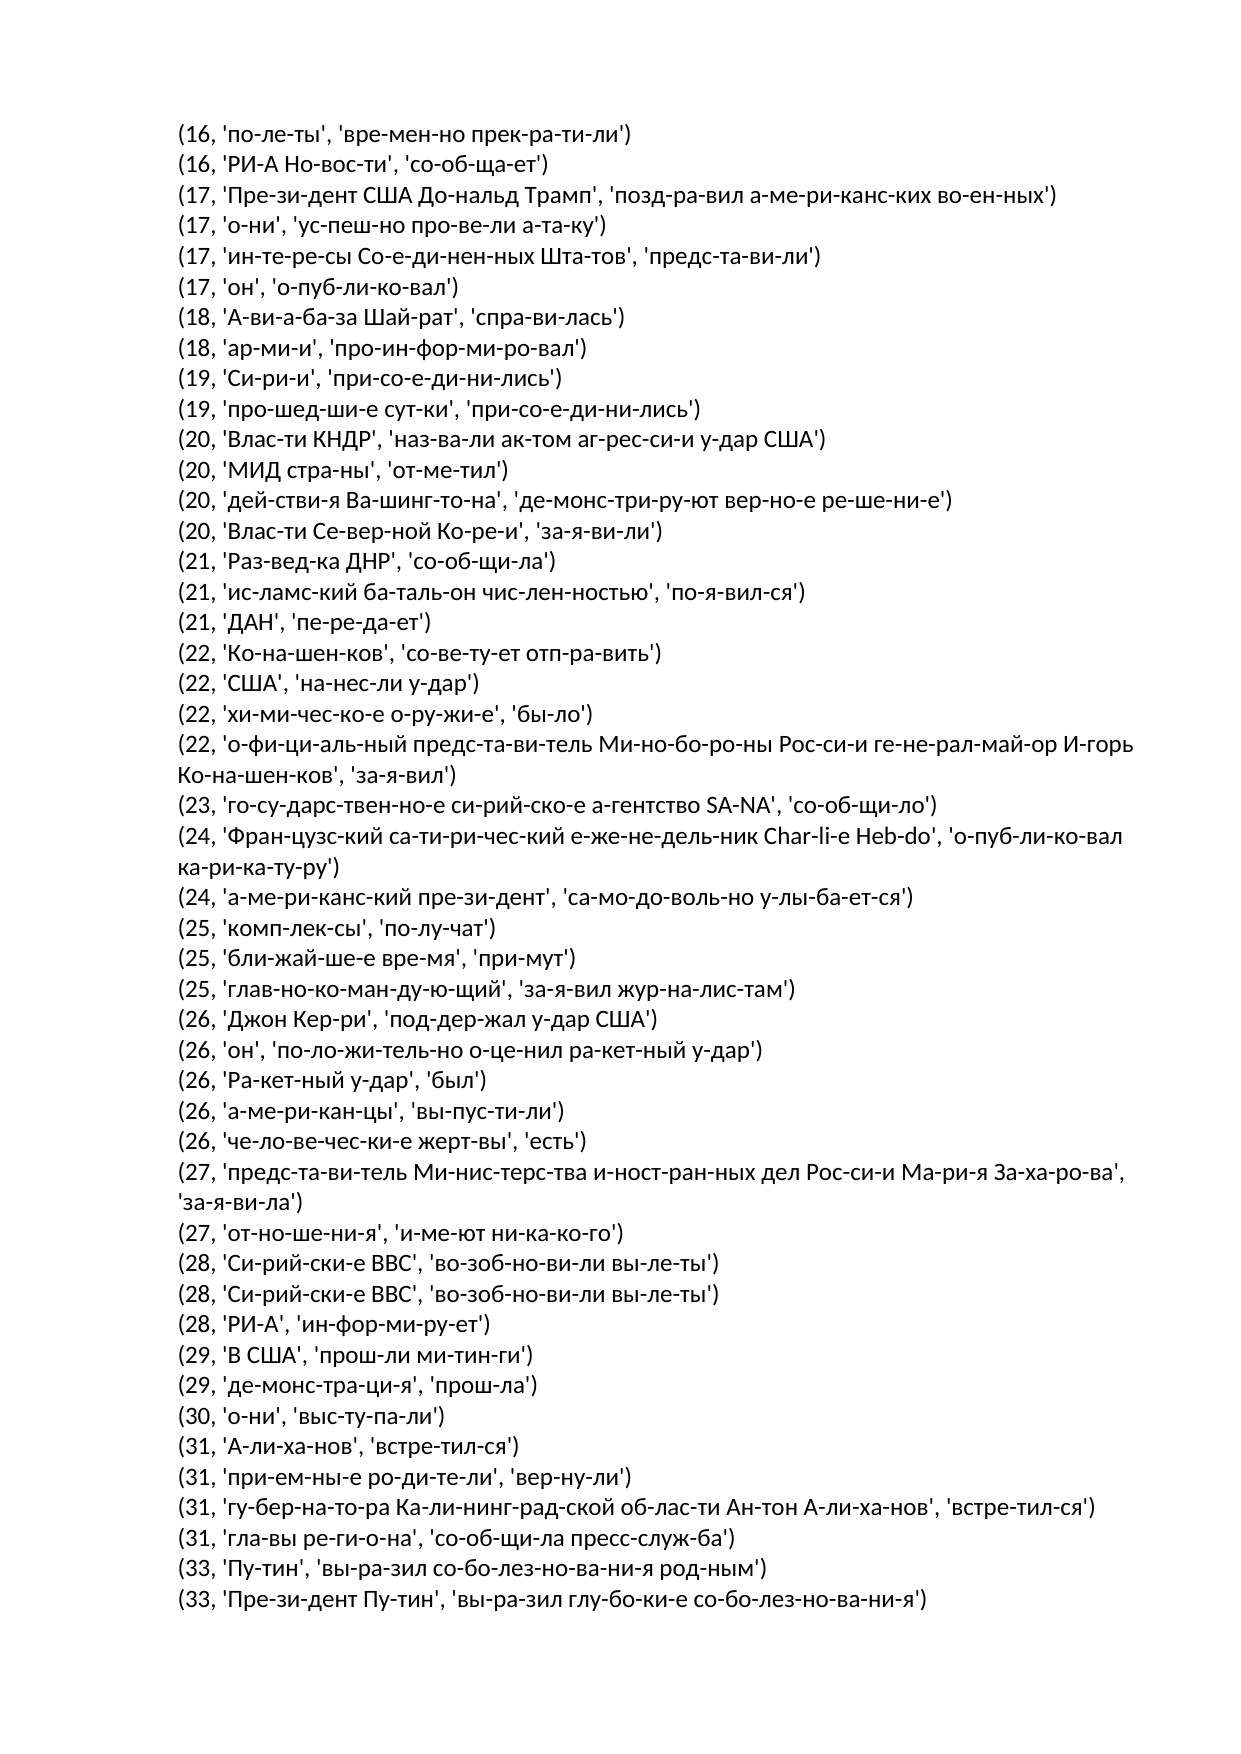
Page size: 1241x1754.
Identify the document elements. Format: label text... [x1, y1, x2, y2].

text (22, 'Ко-на-шен-ков', 'со-ве-ту-ет отп-ра-вить') [177, 637, 1152, 667]
text (33, 'Пре-зи-дент Пу-тин', 'вы-ра-зил глу-бо-ки-е со-бо-лез-но-ва-ни-я') [177, 1583, 1152, 1614]
text (31, 'А-ли-ха-нов', 'встре-тил-ся') [177, 1431, 1152, 1461]
text (22, 'хи-ми-чес-ко-е о-ру-жи-е', 'бы-ло') [177, 698, 1152, 728]
text (28, 'Си-рий-ски-е ВВС', 'во-зоб-но-ви-ли вы-ле-ты') [177, 1247, 1152, 1278]
text (21, 'ис-ламс-кий ба-таль-он чис-лен-ностью', 'по-я-вил-ся') [177, 576, 1152, 606]
text (26, 'он', 'по-ло-жи-тель-но о-це-нил ра-кет-ный у-дар') [177, 1034, 1152, 1064]
text (33, 'Пу-тин', 'вы-ра-зил со-бо-лез-но-ва-ни-я род-ным') [177, 1553, 1152, 1583]
text (25, 'бли-жай-ше-е вре-мя', 'при-мут') [177, 942, 1152, 973]
text (23, 'го-су-дарс-твен-но-е си-рий-ско-е а-гентство SA-NA', 'со-об-щи-ло') [177, 789, 1152, 820]
text (28, 'Си-рий-ски-е ВВС', 'во-зоб-но-ви-ли вы-ле-ты') [177, 1278, 1152, 1308]
text (27, 'от-но-ше-ни-я', 'и-ме-ют ни-ка-ко-го') [177, 1217, 1152, 1247]
text (26, 'Ра-кет-ный у-дар', 'был') [177, 1064, 1152, 1095]
text (19, 'Си-ри-и', 'при-со-е-ди-ни-лись') [177, 362, 1152, 393]
text (19, 'про-шед-ши-е сут-ки', 'при-со-е-ди-ни-лись') [177, 393, 1152, 423]
text (20, 'дей-стви-я Ва-шинг-то-на', 'де-монс-три-ру-ют вер-но-е ре-ше-ни-е') [177, 484, 1152, 515]
text (26, 'че-ло-ве-чес-ки-е жерт-вы', 'есть') [177, 1125, 1152, 1156]
text (24, 'а-ме-ри-канс-кий пре-зи-дент', 'са-мо-до-воль-но у-лы-ба-ет-ся') [177, 881, 1152, 912]
text (25, 'комп-лек-сы', 'по-лу-чат') [177, 912, 1152, 942]
text (16, 'РИ-А Но-вос-ти', 'со-об-ща-ет') [177, 149, 1152, 179]
text (18, 'А-ви-а-ба-за Шай-рат', 'спра-ви-лась') [177, 301, 1152, 332]
text (28, 'РИ-А', 'ин-фор-ми-ру-ет') [177, 1308, 1152, 1339]
text (29, 'де-монс-тра-ци-я', 'прош-ла') [177, 1369, 1152, 1400]
text (21, 'ДАН', 'пе-ре-да-ет') [177, 606, 1152, 637]
text (26, 'Джон Кер-ри', 'под-дер-жал у-дар США') [177, 1003, 1152, 1034]
text (22, 'США', 'на-нес-ли у-дар') [177, 667, 1152, 698]
text (17, 'Пре-зи-дент США До-нальд Трамп', 'позд-ра-вил а-ме-ри-канс-ких во-ен-ных') [177, 179, 1152, 210]
text (20, 'Влас-ти КНДР', 'наз-ва-ли ак-том аг-рес-си-и у-дар США') [177, 423, 1152, 454]
text (31, 'гла-вы ре-ги-о-на', 'со-об-щи-ла пресс-служ-ба') [177, 1522, 1152, 1553]
text (17, 'он', 'о-пуб-ли-ко-вал') [177, 271, 1152, 301]
text (25, 'глав-но-ко-ман-ду-ю-щий', 'за-я-вил жур-на-лис-там') [177, 973, 1152, 1003]
text (18, 'ар-ми-и', 'про-ин-фор-ми-ро-вал') [177, 332, 1152, 362]
text (17, 'о-ни', 'ус-пеш-но про-ве-ли а-та-ку') [177, 210, 1152, 240]
text (29, 'В США', 'прош-ли ми-тин-ги') [177, 1339, 1152, 1369]
text (20, 'МИД стра-ны', 'от-ме-тил') [177, 454, 1152, 484]
text (20, 'Влас-ти Се-вер-ной Ко-ре-и', 'за-я-ви-ли') [177, 515, 1152, 545]
text (31, 'при-ем-ны-е ро-ди-те-ли', 'вер-ну-ли') [177, 1461, 1152, 1492]
text (30, 'о-ни', 'выс-ту-па-ли') [177, 1400, 1152, 1431]
text (17, 'ин-те-ре-сы Со-е-ди-нен-ных Шта-тов', 'предс-та-ви-ли') [177, 240, 1152, 271]
text (24, 'Фран-цузс-кий са-ти-ри-чес-кий е-же-не-дель-ник Char-li-e Heb-do', 'о-пуб-ли-ко-вал ка-ри-ка-ту-ру') [177, 820, 1152, 881]
text (16, 'по-ле-ты', 'вре-мен-но прек-ра-ти-ли') [177, 118, 1152, 149]
text (22, 'о-фи-ци-аль-ный предс-та-ви-тель Ми-но-бо-ро-ны Рос-си-и ге-не-рал-май-ор И-горь Ко-на-шен-ков', 'за-я-вил') [177, 728, 1152, 789]
text (26, 'а-ме-ри-кан-цы', 'вы-пус-ти-ли') [177, 1095, 1152, 1125]
text (27, 'предс-та-ви-тель Ми-нис-терс-тва и-ност-ран-ных дел Рос-си-и Ма-ри-я За-ха-ро-ва', 'за-я-ви-ла') [177, 1156, 1152, 1217]
text (21, 'Раз-вед-ка ДНР', 'со-об-щи-ла') [177, 545, 1152, 576]
text (31, 'гу-бер-на-то-ра Ка-ли-нинг-рад-ской об-лас-ти Ан-тон А-ли-ха-нов', 'встре-тил-ся') [177, 1492, 1152, 1522]
